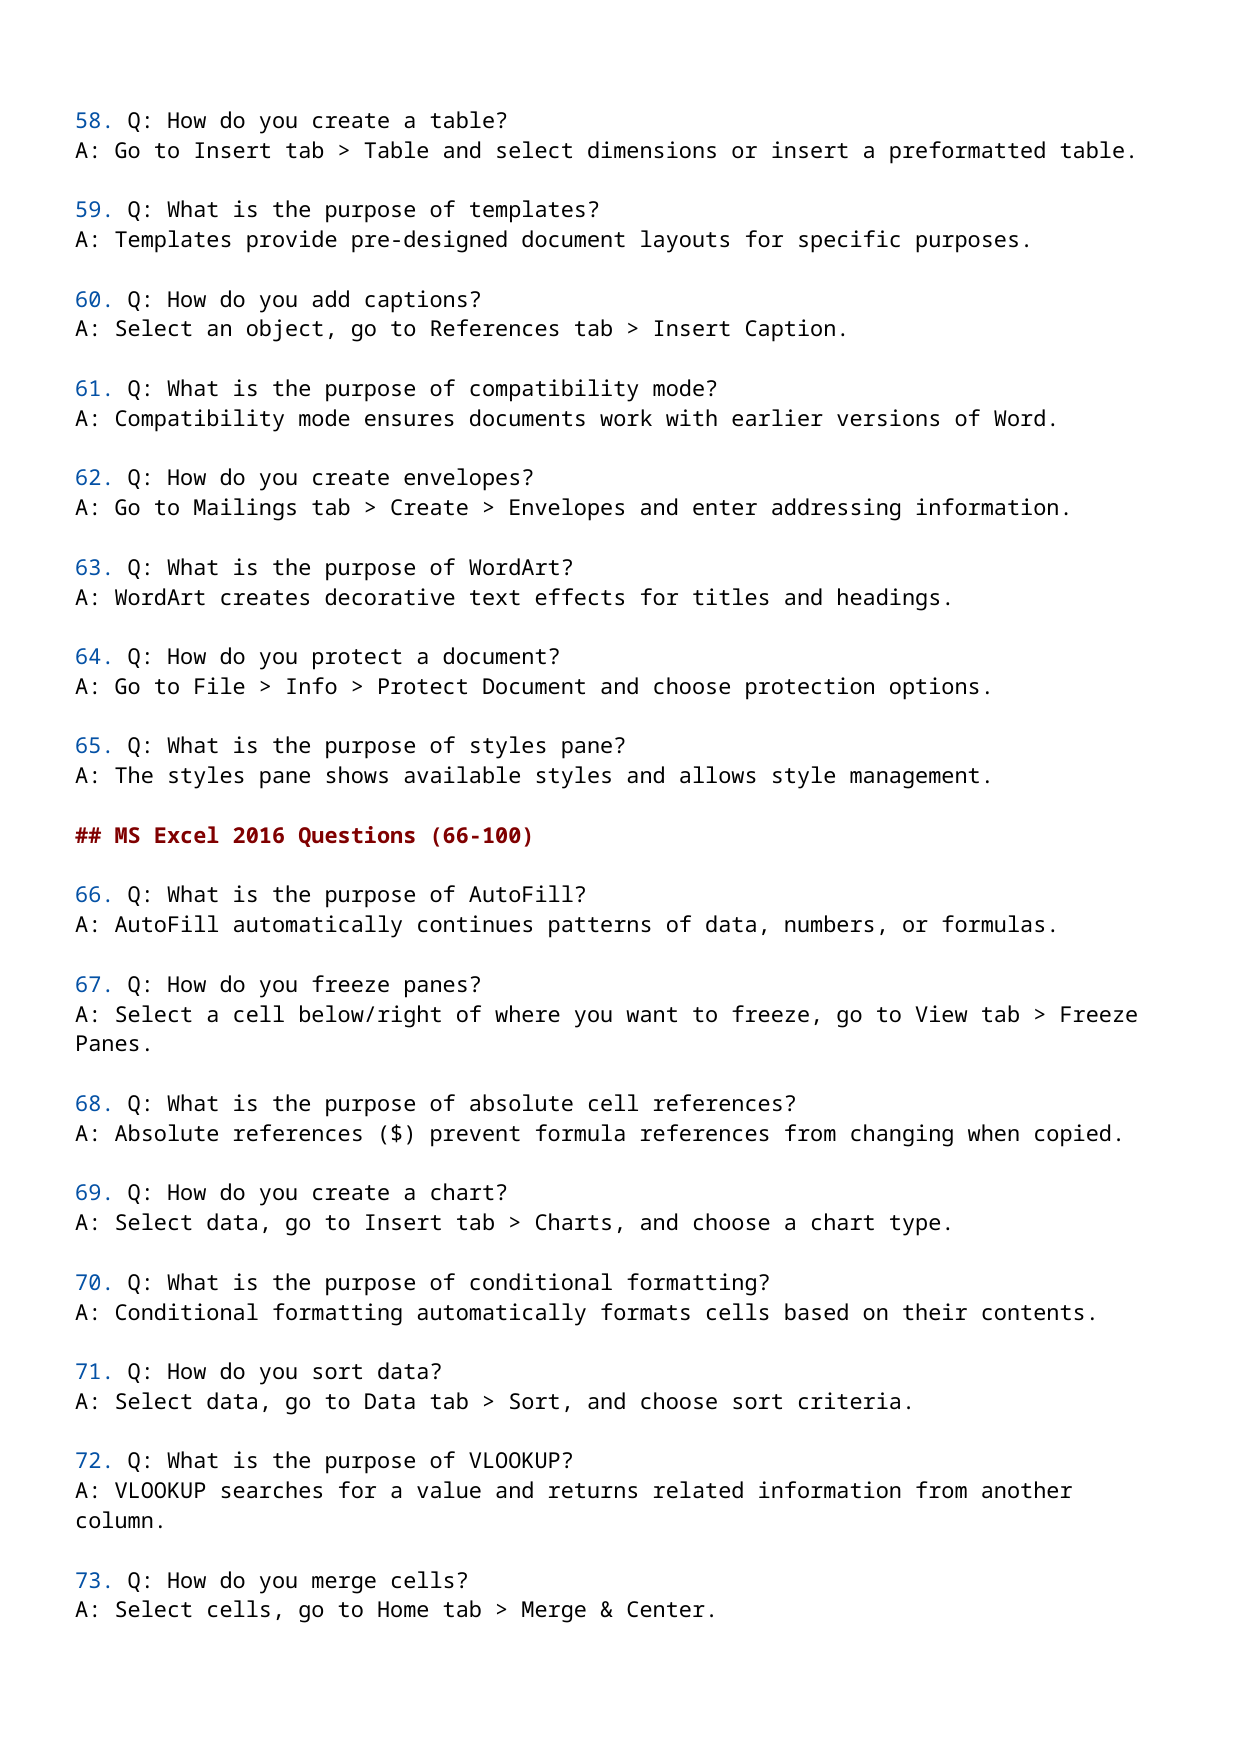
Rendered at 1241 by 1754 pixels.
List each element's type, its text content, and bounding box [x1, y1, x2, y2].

text A: Select data, go to Insert tab > Charts, and choose a chart type. [75, 1207, 1165, 1237]
text A: Select a cell below/right of where you want to freeze, go to View tab > Freeze Panes. [75, 998, 1165, 1058]
text A: Templates provide pre-designed document layouts for specific purposes. [75, 224, 1165, 254]
text 67. Q: How do you freeze panes? [75, 969, 1165, 998]
text A: Conditional formatting automatically formats cells based on their contents. [75, 1296, 1165, 1326]
text 69. Q: How do you create a chart? [75, 1177, 1165, 1207]
text 71. Q: How do you sort data? [75, 1356, 1165, 1386]
text A: Go to Mailings tab > Create > Envelopes and enter addressing information. [75, 492, 1165, 522]
text 66. Q: What is the purpose of AutoFill? [75, 879, 1165, 909]
text ## MS Excel 2016 Questions (66-100) [75, 820, 1165, 849]
text 62. Q: How do you create envelopes? [75, 462, 1165, 492]
text 70. Q: What is the purpose of conditional formatting? [75, 1267, 1165, 1296]
text A: Select data, go to Data tab > Sort, and choose sort criteria. [75, 1386, 1165, 1416]
text 65. Q: What is the purpose of styles pane? [75, 730, 1165, 760]
text A: AutoFill automatically continues patterns of data, numbers, or formulas. [75, 909, 1165, 939]
text 59. Q: What is the purpose of templates? [75, 194, 1165, 224]
text A: The styles pane shows available styles and allows style management. [75, 760, 1165, 790]
text A: WordArt creates decorative text effects for titles and headings. [75, 581, 1165, 611]
text A: Absolute references ($) prevent formula references from changing when copied. [75, 1118, 1165, 1147]
text 58. Q: How do you create a table? [75, 105, 1165, 134]
text 68. Q: What is the purpose of absolute cell references? [75, 1088, 1165, 1118]
text 63. Q: What is the purpose of WordArt? [75, 552, 1165, 581]
text A: Compatibility mode ensures documents work with earlier versions of Word. [75, 403, 1165, 432]
text 64. Q: How do you protect a document? [75, 641, 1165, 671]
text A: Go to File > Info > Protect Document and choose protection options. [75, 671, 1165, 701]
text A: Go to Insert tab > Table and select dimensions or insert a preformatted table. [75, 134, 1165, 164]
text 73. Q: How do you merge cells? [75, 1564, 1165, 1594]
text A: VLOOKUP searches for a value and returns related information from another column. [75, 1475, 1165, 1535]
text A: Select an object, go to References tab > Insert Caption. [75, 313, 1165, 343]
text 60. Q: How do you add captions? [75, 283, 1165, 313]
text 61. Q: What is the purpose of compatibility mode? [75, 373, 1165, 403]
text A: Select cells, go to Home tab > Merge & Center. [75, 1594, 1165, 1624]
text 72. Q: What is the purpose of VLOOKUP? [75, 1445, 1165, 1475]
